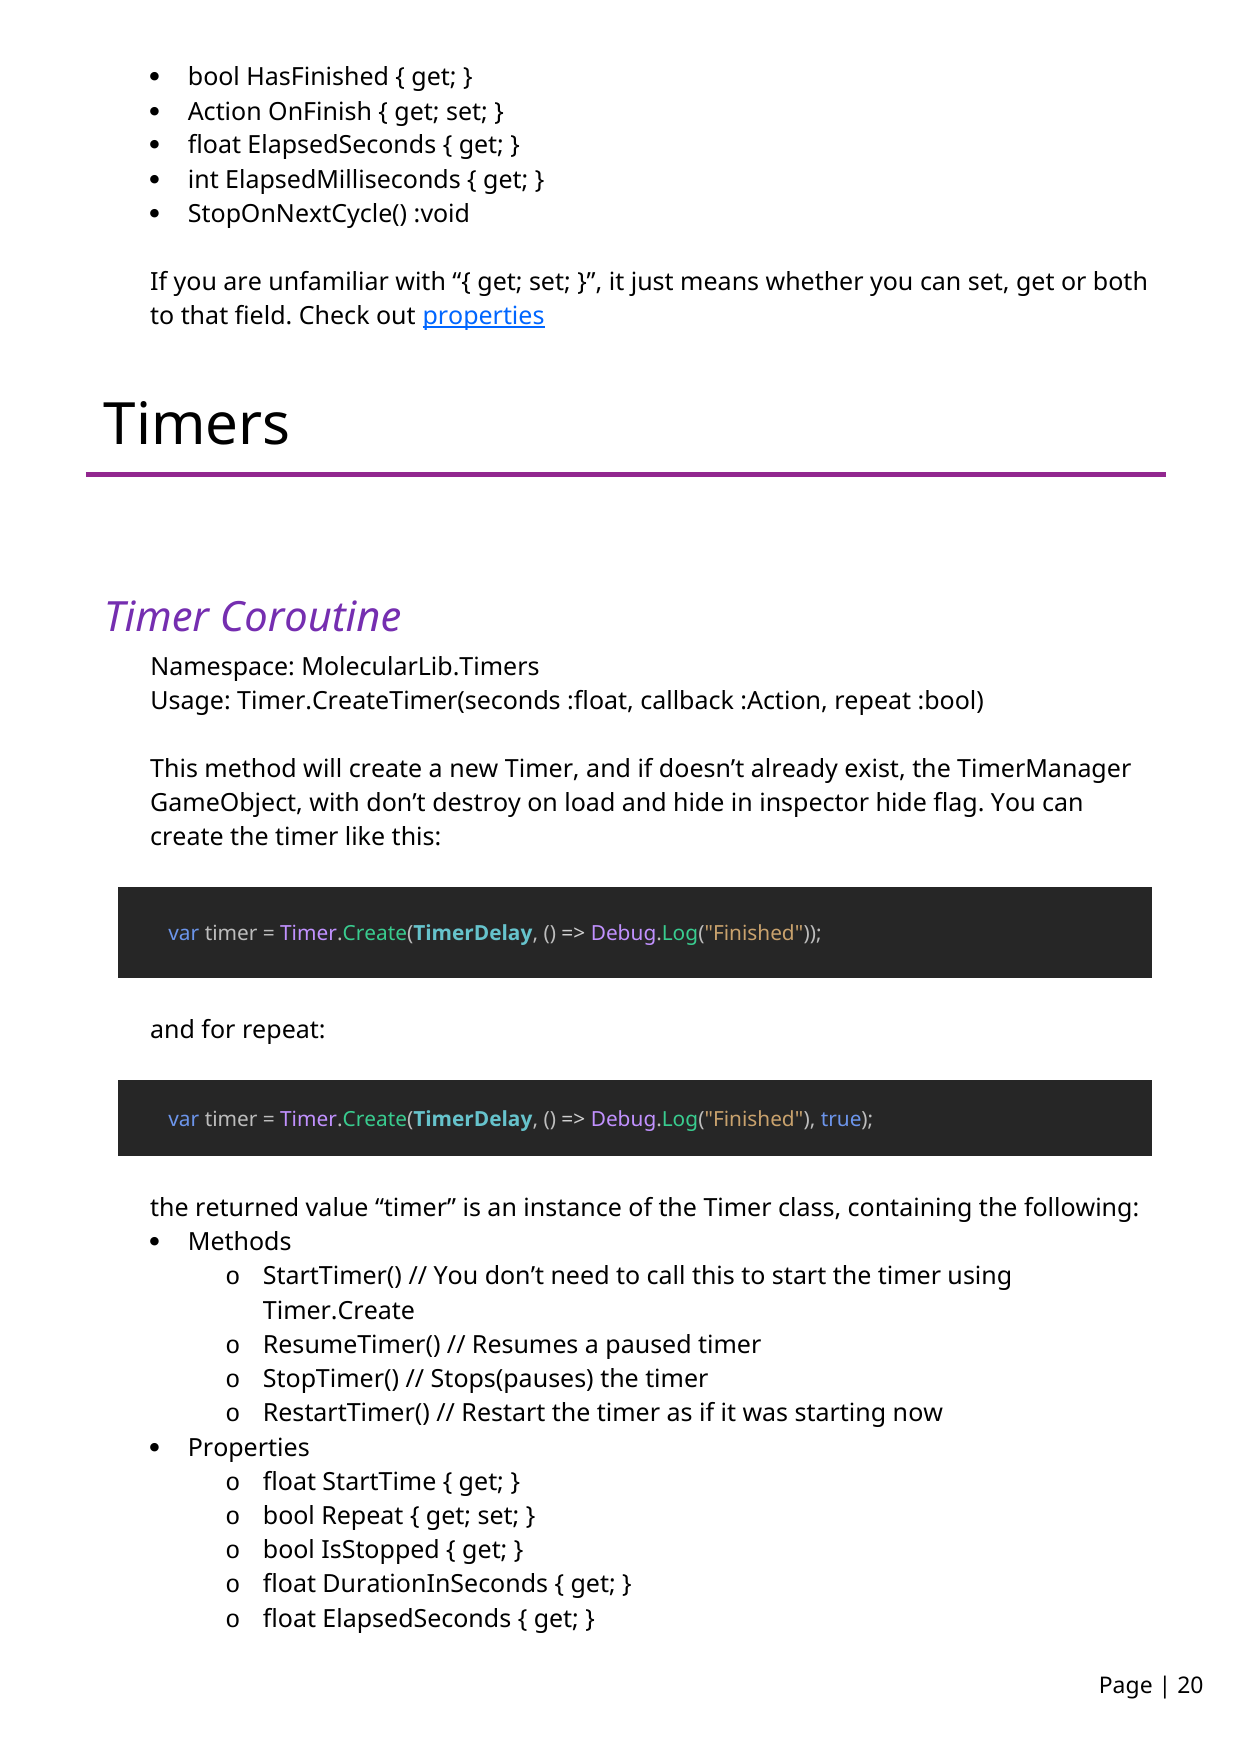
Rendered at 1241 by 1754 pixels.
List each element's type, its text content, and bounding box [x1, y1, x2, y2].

list StartTimer() // You don’t need to call this to start the timer using Timer.Create [225, 1258, 1152, 1326]
text Namespace: MolecularLib.Timers [150, 648, 1152, 683]
list Methods [150, 1224, 1152, 1258]
list float ElapsedSeconds { get; } [225, 1600, 1152, 1634]
list ResumeTimer() // Resumes a paused timer [225, 1326, 1152, 1361]
list int ElapsedMilliseconds { get; } [150, 161, 1152, 195]
list StopOnNextCycle() :void [150, 195, 1152, 229]
text and for repeat: [150, 1012, 1152, 1046]
list float DurationInSeconds { get; } [225, 1566, 1152, 1600]
list Properties [150, 1429, 1152, 1463]
text Usage: Timer.CreateTimer(seconds :float, callback :Action, repeat :bool) [150, 683, 1152, 717]
text var timer = Timer.Create(TimerDelay, () => Debug.Log("Finished"), true); [118, 1104, 1152, 1132]
text This method will create a new Timer, and if doesn’t already exist, the TimerManager GameObject, with don’t destroy on load and hide in inspector hide flag. You can create the timer like this: [150, 751, 1152, 853]
list RestartTimer() // Restart the timer as if it was starting now [225, 1395, 1152, 1429]
list float ElapsedSeconds { get; } [150, 127, 1152, 161]
list float StartTime { get; } [225, 1463, 1152, 1497]
text Timers [103, 382, 1152, 462]
list bool Repeat { get; set; } [225, 1497, 1152, 1532]
text If you are unfamiliar with “{ get; set; }”, it just means whether you can set, get or both to that field. Check out properties [150, 263, 1152, 332]
text var timer = Timer.Create(TimerDelay, () => Debug.Log("Finished")); [118, 918, 1152, 978]
list StopTimer() // Stops(pauses) the timer [225, 1361, 1152, 1395]
list bool IsStopped { get; } [225, 1532, 1152, 1566]
text the returned value “timer” is an instance of the Timer class, containing the following: [0, 1190, 1152, 1224]
list Action OnFinish { get; set; } [150, 93, 1152, 127]
list bool HasFinished { get; } [150, 59, 1152, 93]
text Timer Coroutine [103, 587, 1152, 644]
